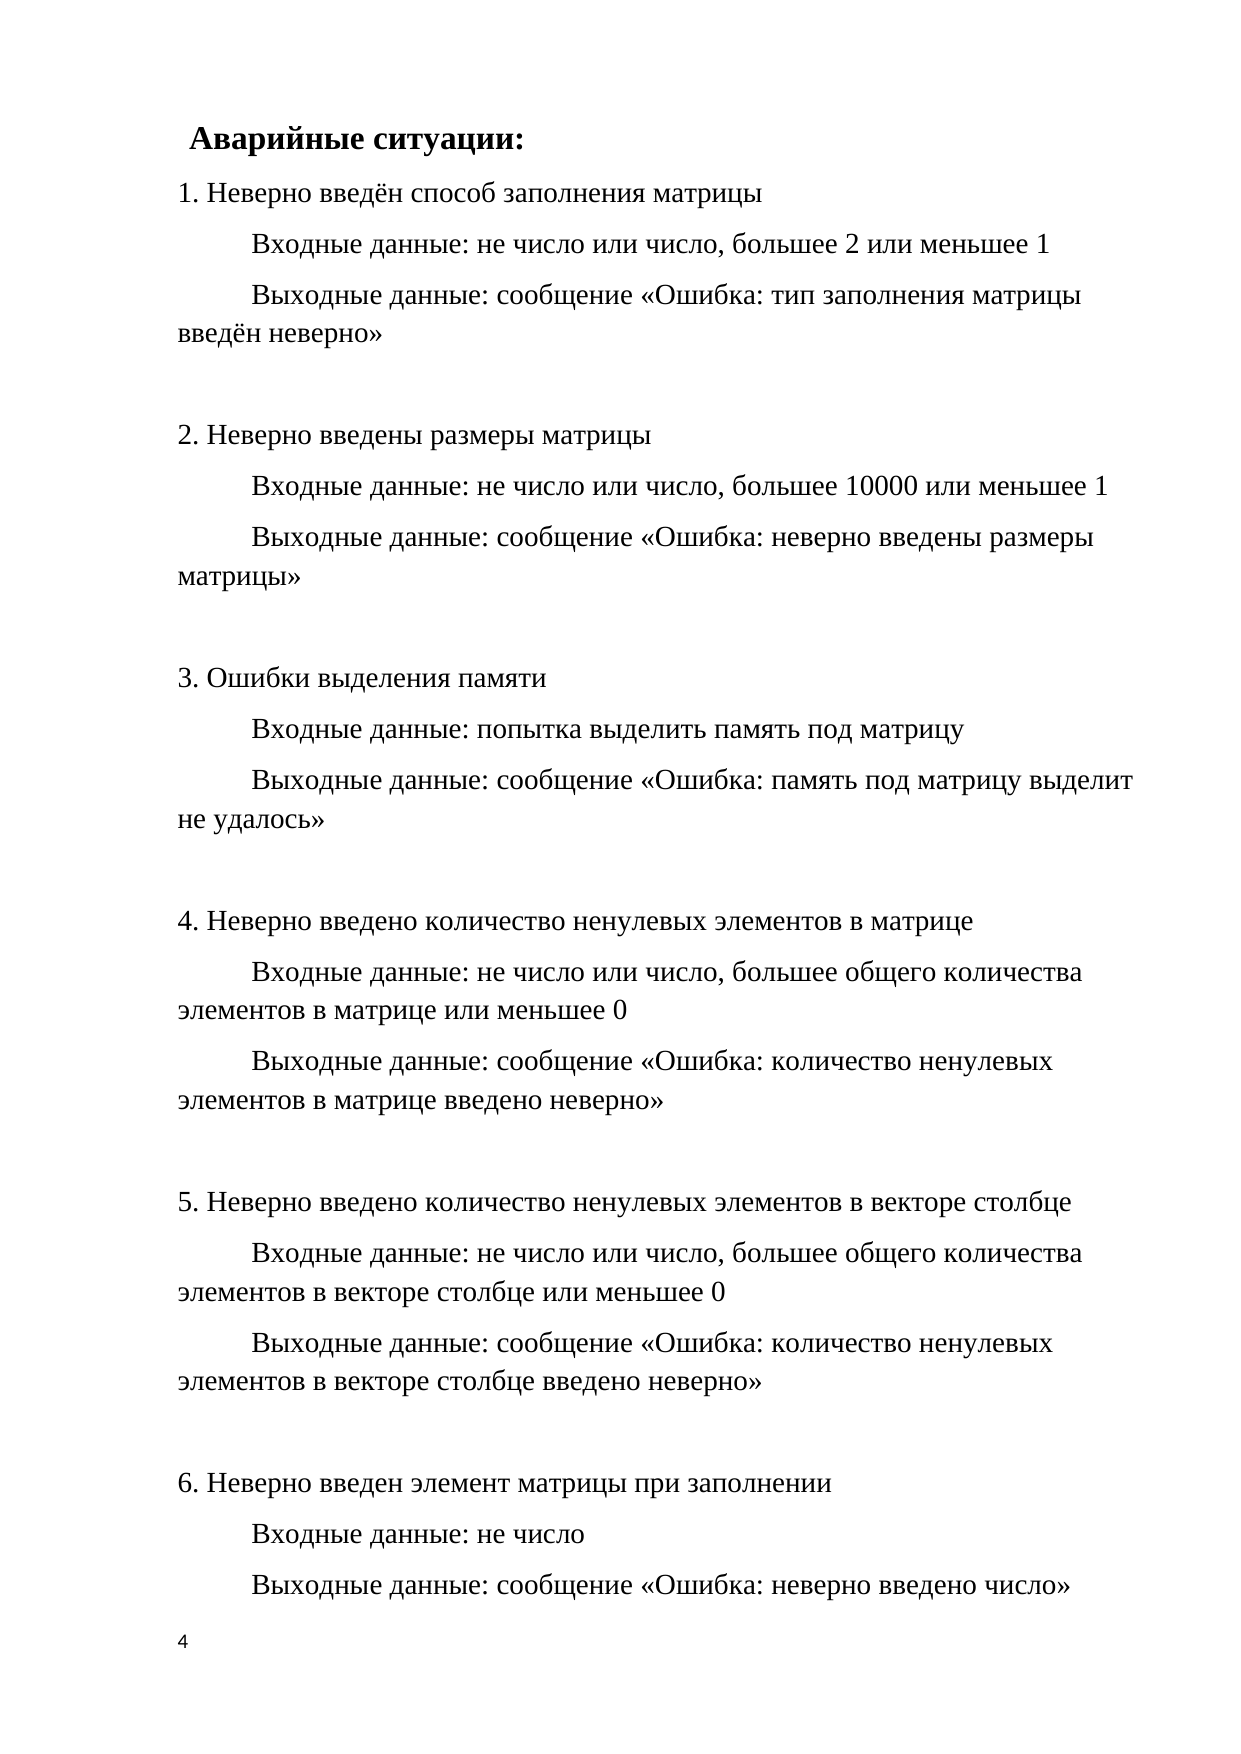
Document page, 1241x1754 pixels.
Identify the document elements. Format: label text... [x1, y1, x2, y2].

list Входные данные: попытка выделить память под матрицу [177, 711, 1152, 745]
list Выходные данные: сообщение «Ошибка: тип заполнения матрицы введён неверно» [177, 277, 1152, 349]
list 3. Ошибки выделения памяти [177, 660, 1152, 694]
list 5. Неверно введено количество ненулевых элементов в векторе столбце [177, 1184, 1152, 1218]
list 4. Неверно введено количество ненулевых элементов в матрице [177, 903, 1152, 936]
list Выходные данные: сообщение «Ошибка: количество ненулевых элементов в матрице введено неверно» [177, 1043, 1152, 1116]
list Выходные данные: сообщение «Ошибка: память под матрицу выделит не удалось» [177, 762, 1152, 834]
list 2. Неверно введены размеры матрицы [177, 417, 1152, 451]
list Выходные данные: сообщение «Ошибка: неверно введено число» [177, 1567, 1152, 1601]
list Выходные данные: сообщение «Ошибка: неверно введены размеры матрицы» [177, 519, 1152, 592]
list Входные данные: не число или число, большее 10000 или меньшее 1 [177, 468, 1152, 502]
list 1. Неверно введён способ заполнения матрицы [177, 175, 1152, 208]
list Аварийные ситуации: [189, 118, 1152, 156]
list Входные данные: не число или число, большее 2 или меньшее 1 [177, 226, 1152, 259]
list 6. Неверно введен элемент матрицы при заполнении [177, 1465, 1152, 1499]
list Входные данные: не число [177, 1516, 1152, 1550]
list Входные данные: не число или число, большее общего количества элементов в матрице или меньшее 0 [177, 954, 1152, 1026]
list Входные данные: не число или число, большее общего количества элементов в векторе столбце или меньшее 0 [177, 1235, 1152, 1307]
list Выходные данные: сообщение «Ошибка: количество ненулевых элементов в векторе столбце введено неверно» [177, 1325, 1152, 1397]
